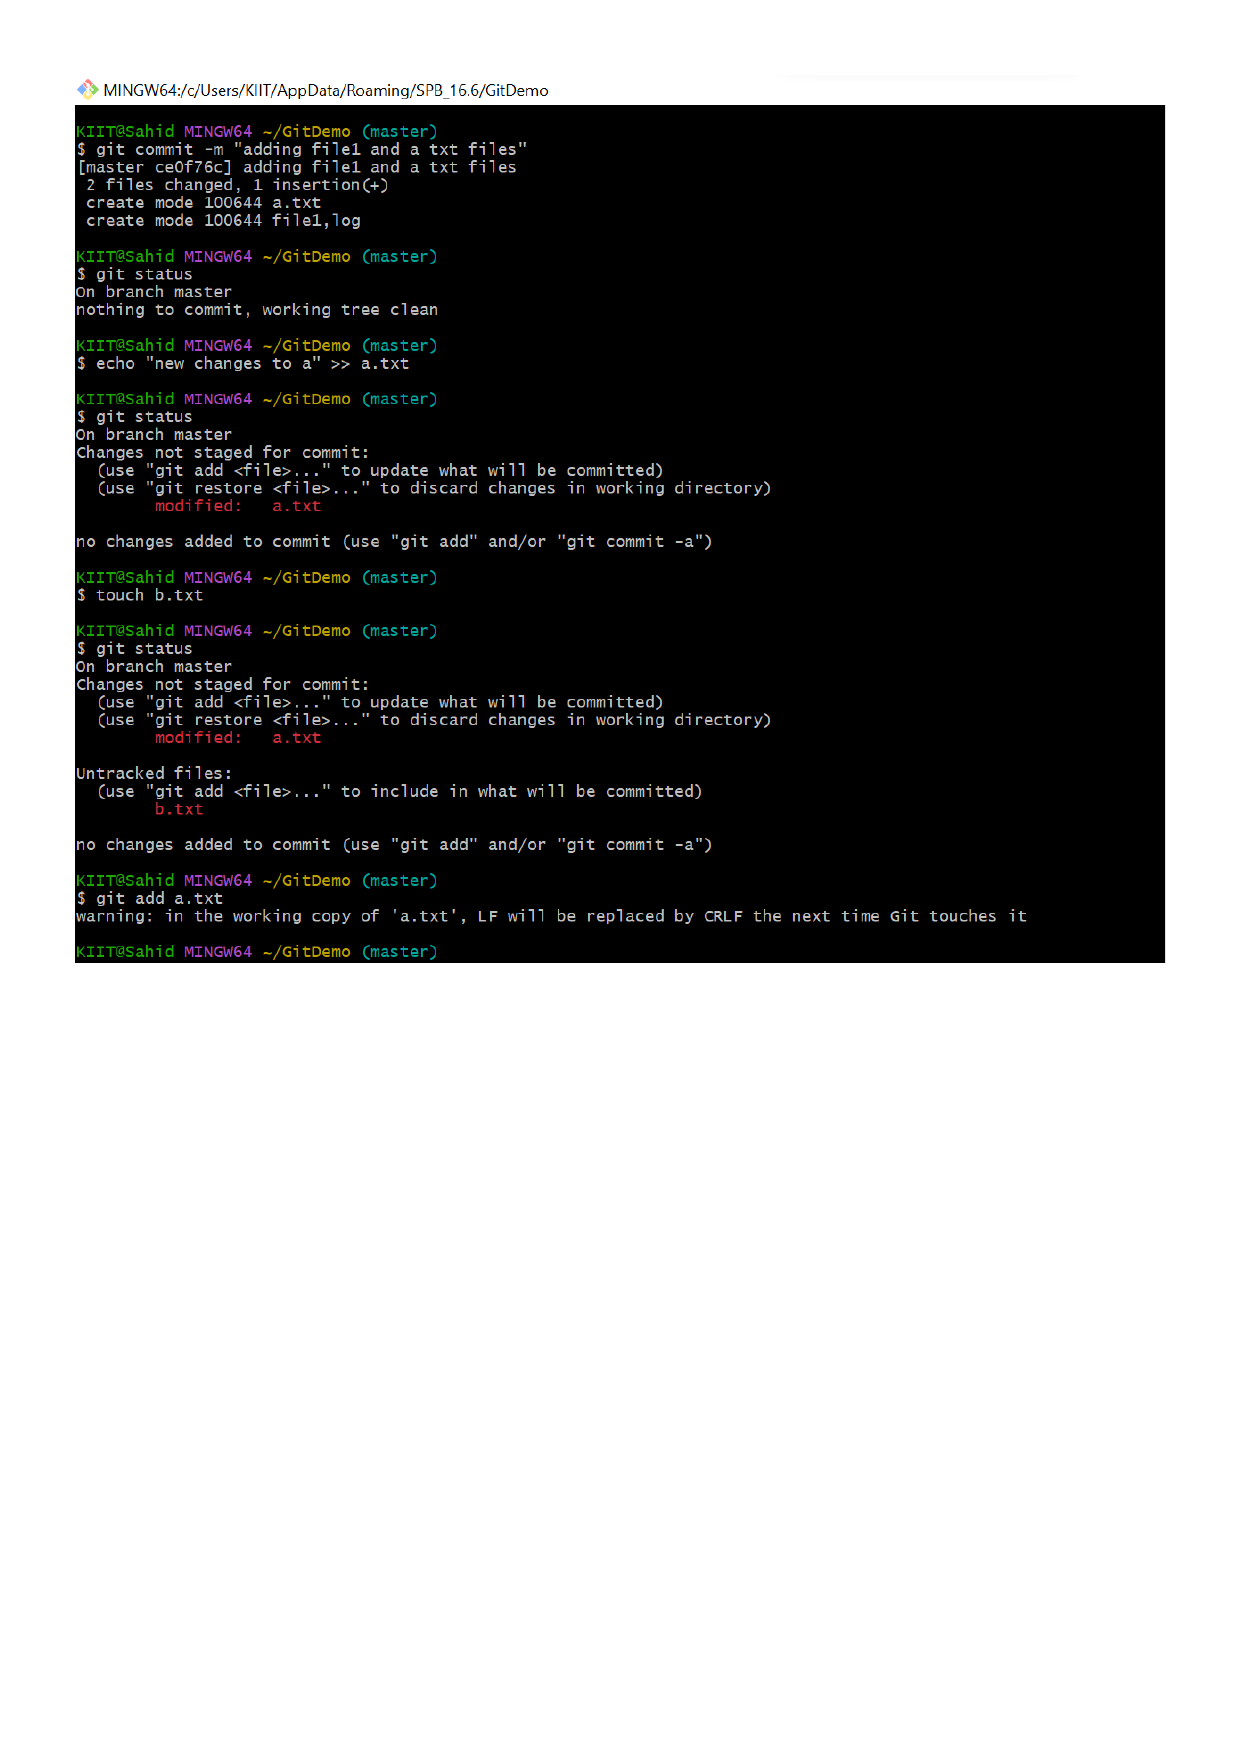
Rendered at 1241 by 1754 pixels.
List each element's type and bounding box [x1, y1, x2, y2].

picture [75, 75, 1166, 963]
